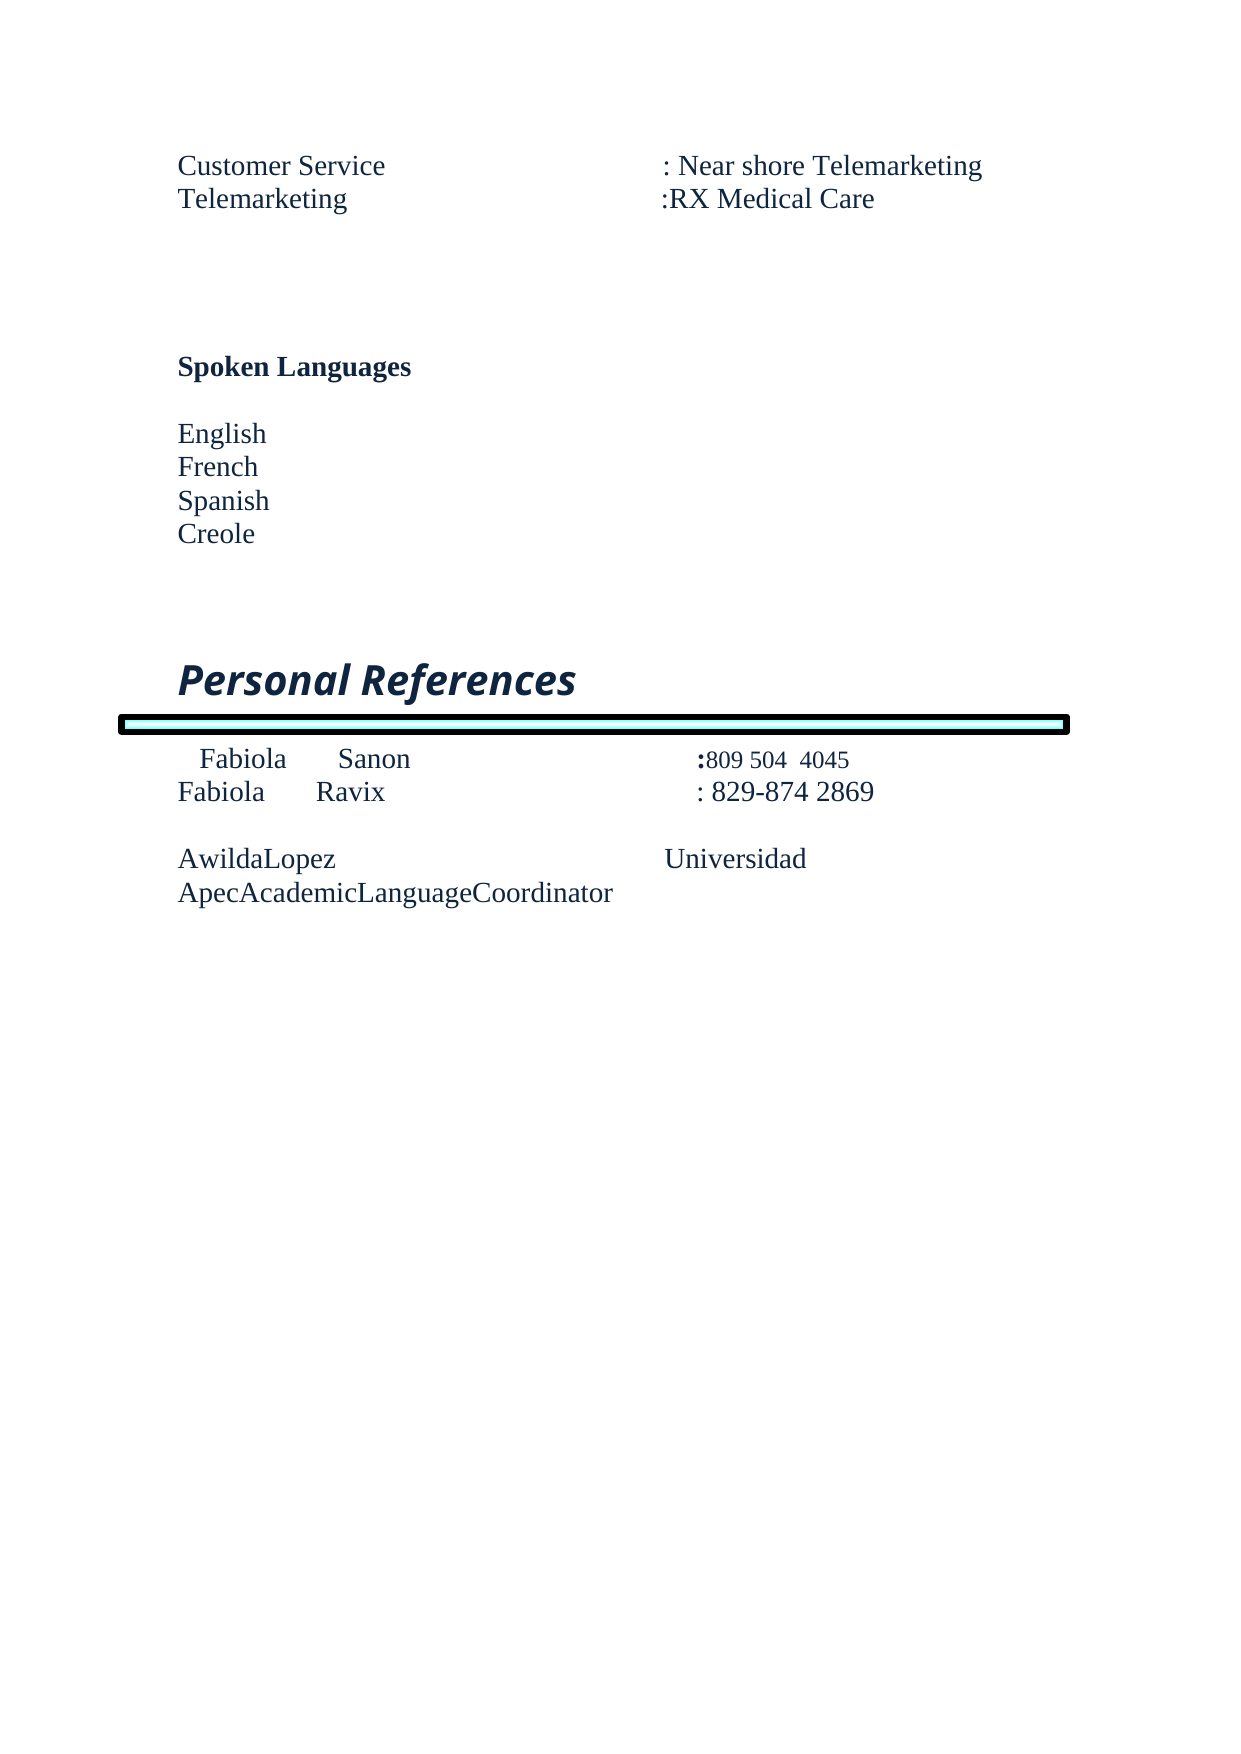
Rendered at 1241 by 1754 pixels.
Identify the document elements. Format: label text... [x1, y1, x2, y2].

text Creole [177, 517, 1063, 550]
text Personal References [177, 651, 1063, 707]
text Spanish [177, 483, 1063, 517]
text Customer Service : Near shore Telemarketing Telemarketing :RX Medical Care [177, 148, 1063, 215]
text English [177, 416, 1063, 449]
text Spoken Languages [177, 349, 1063, 382]
text Fabiola Sanon :809 504 4045 [177, 741, 1063, 774]
text Fabiola Ravix : 829-874 2869 [177, 774, 1063, 808]
text AwildaLopez Universidad ApecAcademicLanguageCoordinator [177, 842, 1063, 909]
text French [177, 449, 1063, 483]
